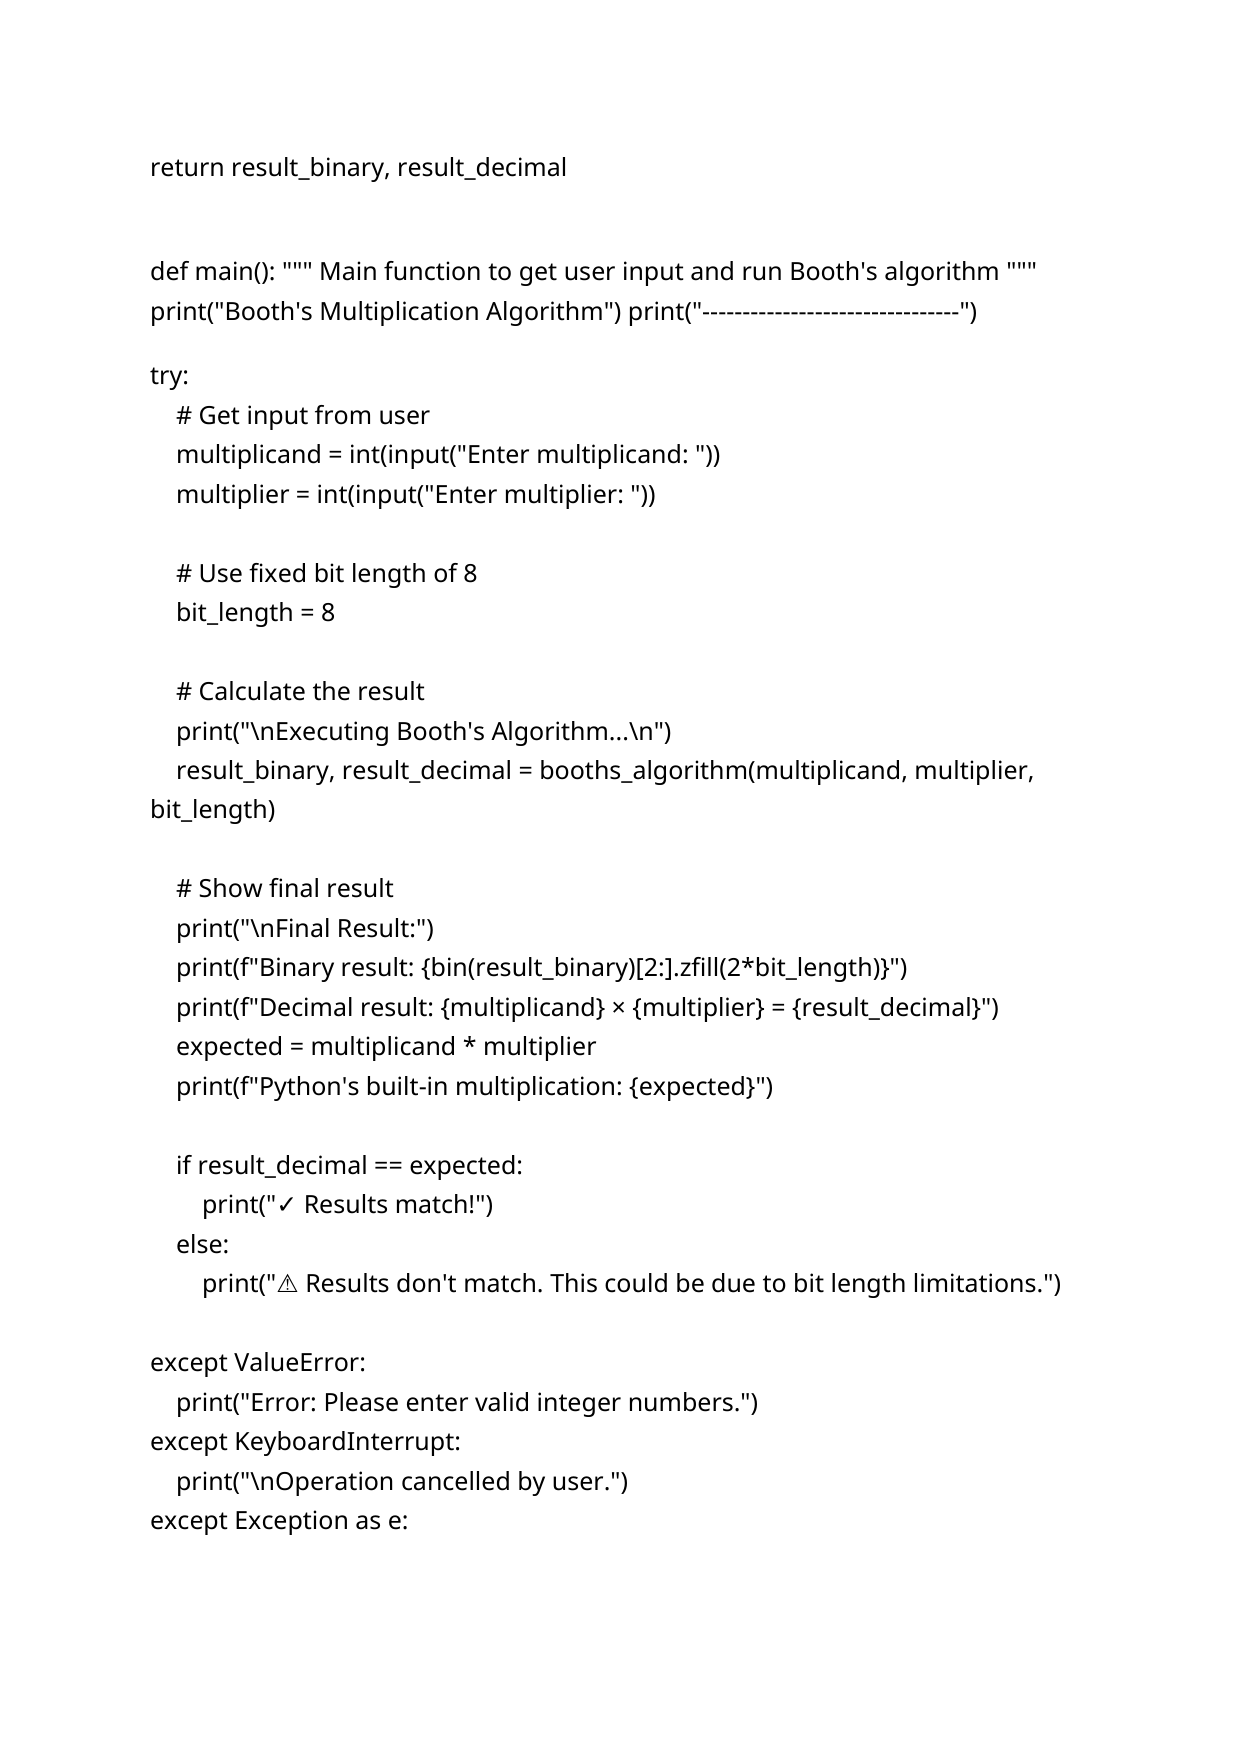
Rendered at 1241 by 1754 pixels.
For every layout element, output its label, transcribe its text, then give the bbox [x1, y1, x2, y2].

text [150, 358, 1090, 1537]
text def main(): """ Main function to get user input and run Booth's algorithm """ print("Booth's Multiplication Algorithm") print("--------------------------------") [150, 254, 1090, 327]
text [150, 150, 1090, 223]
